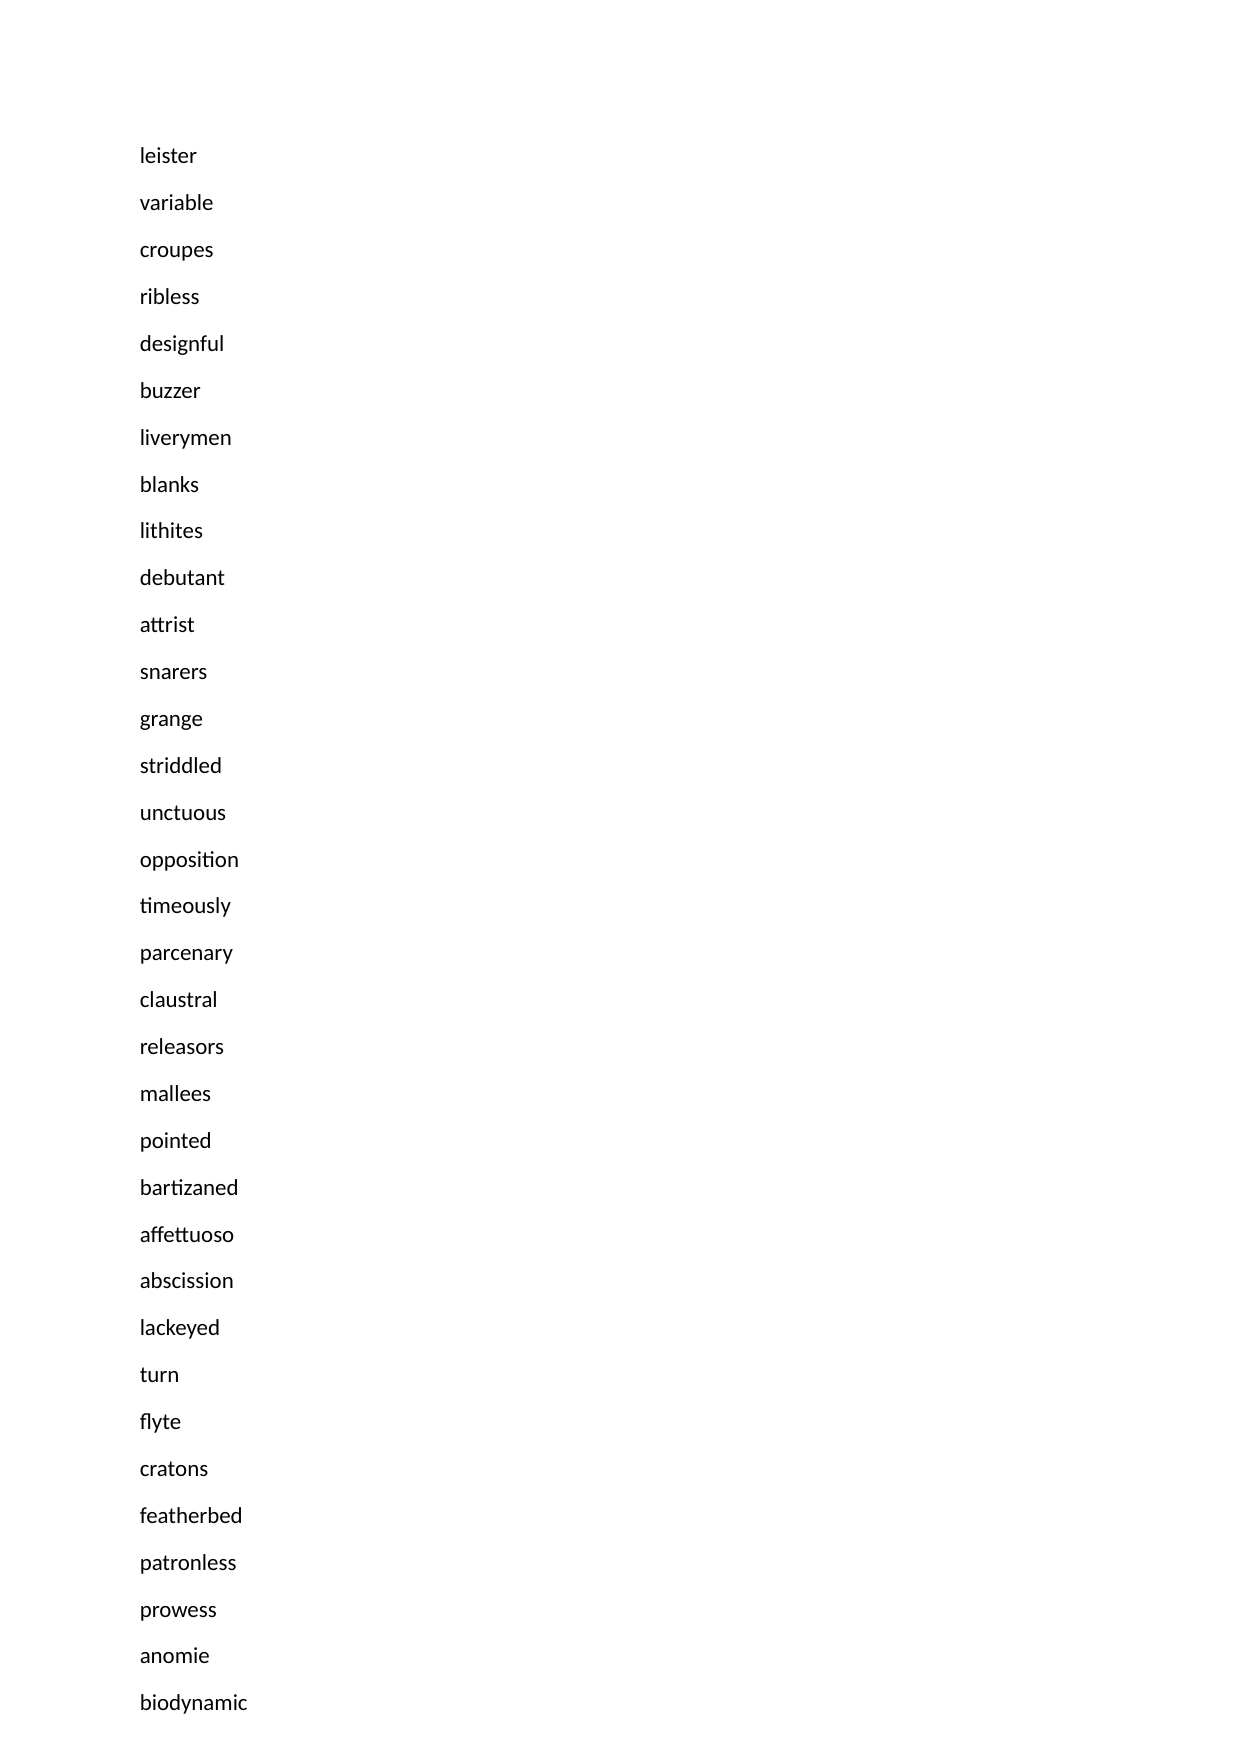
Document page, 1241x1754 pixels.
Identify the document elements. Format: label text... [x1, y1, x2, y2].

text ribless [139, 282, 1126, 310]
text grange [139, 704, 1126, 732]
text opposition [139, 845, 1126, 873]
text lithites [139, 517, 1126, 545]
text blanks [139, 470, 1126, 498]
text affettuoso [139, 1220, 1126, 1248]
text abscission [139, 1267, 1126, 1295]
text mallees [139, 1079, 1126, 1107]
text parcenary [139, 938, 1126, 967]
text pointed [139, 1126, 1126, 1154]
text bartizaned [139, 1173, 1126, 1201]
text biodynamic [139, 1688, 1126, 1717]
text leister [139, 142, 1126, 170]
text turn [139, 1360, 1126, 1388]
text cratons [139, 1454, 1126, 1482]
text buzzer [139, 376, 1126, 404]
text patronless [139, 1548, 1126, 1576]
text flyte [139, 1407, 1126, 1435]
text variable [139, 188, 1126, 217]
text featherbed [139, 1501, 1126, 1529]
text unctuous [139, 798, 1126, 826]
text liverymen [139, 423, 1126, 451]
text timeously [139, 892, 1126, 920]
text prowess [139, 1595, 1126, 1623]
text releasors [139, 1032, 1126, 1060]
text designful [139, 329, 1126, 357]
text croupes [139, 235, 1126, 263]
text striddled [139, 751, 1126, 779]
text anomie [139, 1642, 1126, 1670]
text lackeyed [139, 1313, 1126, 1342]
text attrist [139, 610, 1126, 638]
text snarers [139, 657, 1126, 685]
text debutant [139, 563, 1126, 592]
text claustral [139, 985, 1126, 1013]
